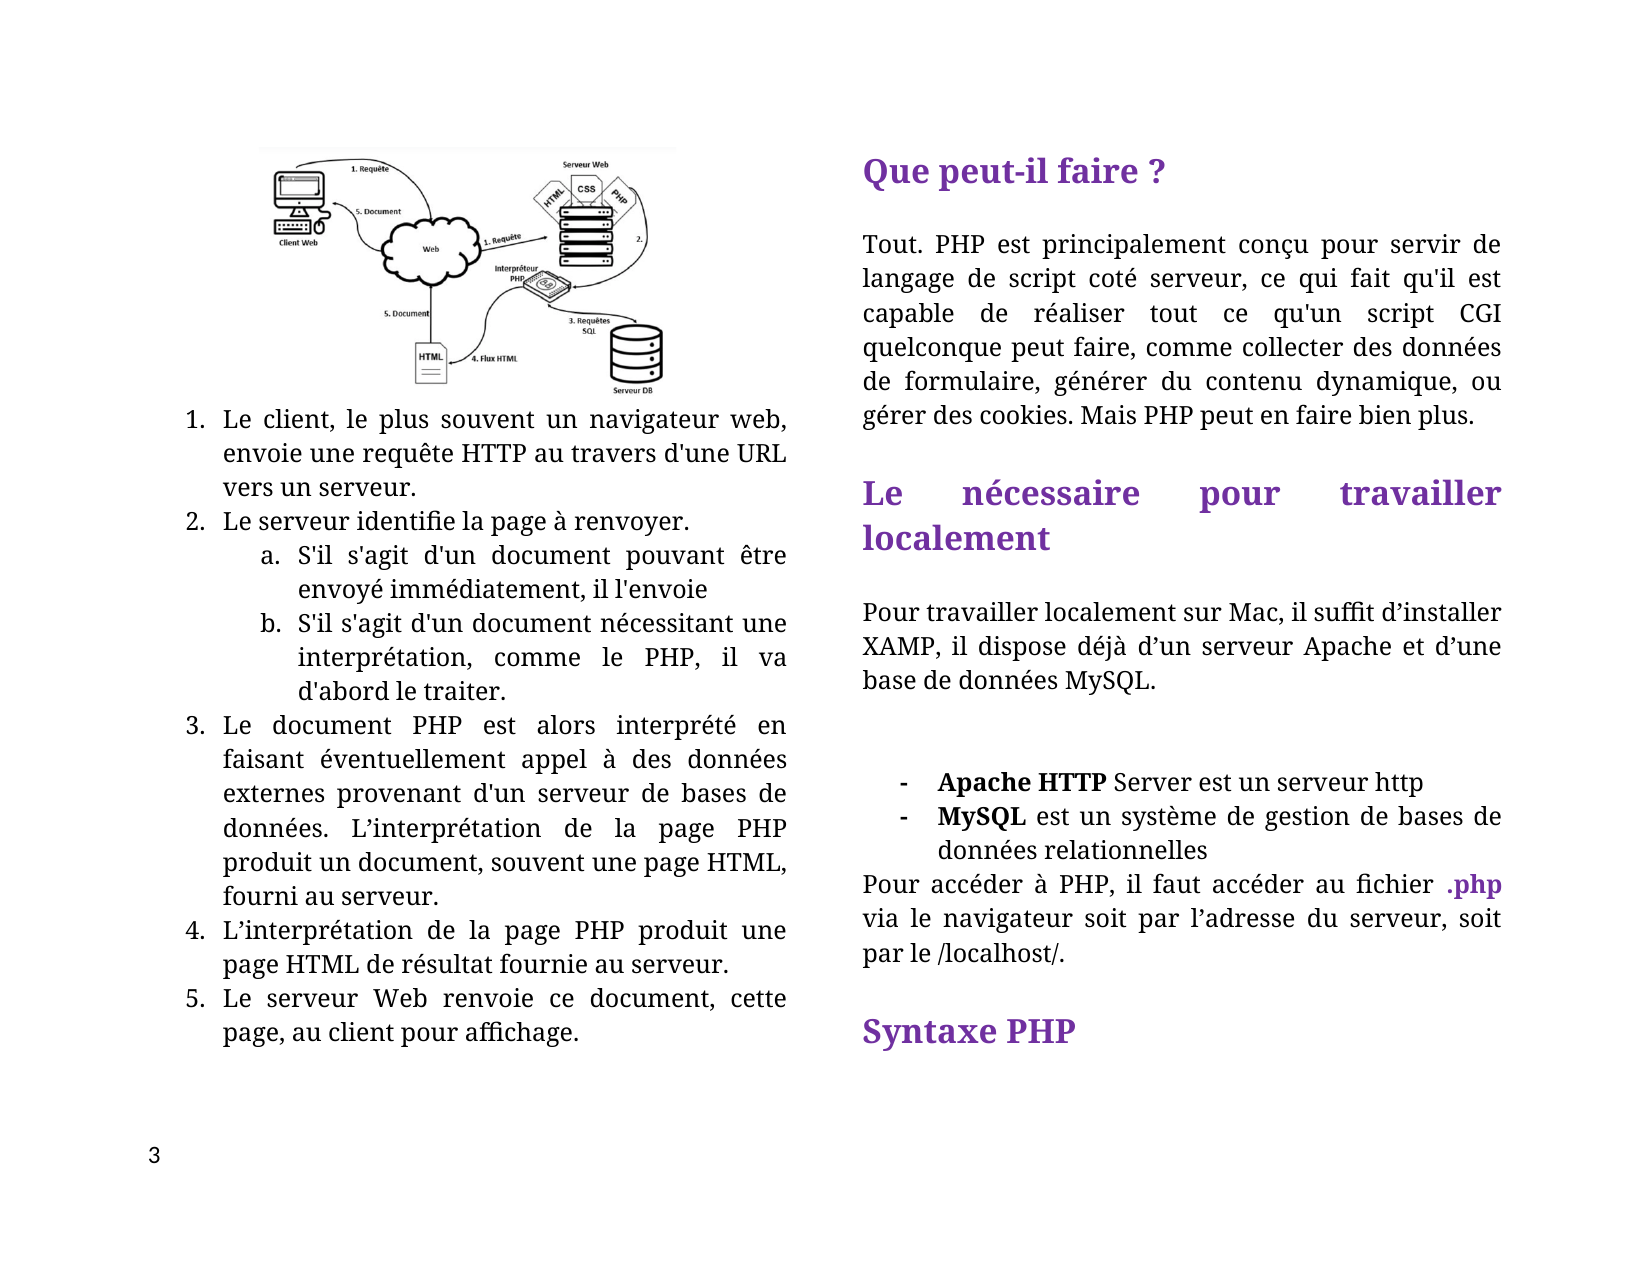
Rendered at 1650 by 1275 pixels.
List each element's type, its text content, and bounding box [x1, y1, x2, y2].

subtitle Le nécessaire pour travailler localement [862, 470, 1502, 561]
picture [258, 147, 677, 402]
text Pour travailler localement sur Mac, il suffit d’installer XAMP, il dispose déjà d’un serveur Apache et d’une base de données MySQL. [862, 594, 1502, 697]
list L’interprétation de la page PHP produit une page HTML de résultat fournie au serveur. [185, 912, 787, 981]
list Le serveur identifie la page à renvoyer. [185, 504, 787, 538]
list MySQL est un système de gestion de bases de données relationnelles [900, 799, 1502, 867]
list Apache HTTP Server est un serveur http [900, 765, 1502, 799]
text Tout. PHP est principalement conçu pour servir de langage de script coté serveur, ce qui fait qu'il est capable de réaliser tout ce qu'un script CGI quelconque peut faire, comme collecter des données de formulaire, générer du contenu dynamique, ou gérer des cookies. Mais PHP peut en faire bien plus. [862, 227, 1502, 431]
subtitle Syntaxe PHP [862, 1007, 1502, 1053]
list Le serveur Web renvoie ce document, cette page, au client pour affichage. [185, 981, 787, 1049]
list Le document PHP est alors interprété en faisant éventuellement appel à des données externes provenant d'un serveur de bases de données. L’interprétation de la page PHP produit un document, souvent une page HTML, fourni au serveur. [185, 708, 787, 912]
list Le client, le plus souvent un navigateur web, envoie une requête HTTP au travers d'une URL vers un serveur. [185, 401, 787, 504]
list S'il s'agit d'un document pouvant être envoyé immédiatement, il l'envoie [260, 538, 787, 606]
text Pour accéder à PHP, il faut accéder au fichier .php via le navigateur soit par l’adresse du serveur, soit par le /localhost/. [862, 867, 1502, 969]
subtitle Que peut-il faire ? [862, 148, 1502, 193]
list S'il s'agit d'un document nécessitant une interprétation, comme le PHP, il va d'abord le traiter. [260, 606, 787, 708]
